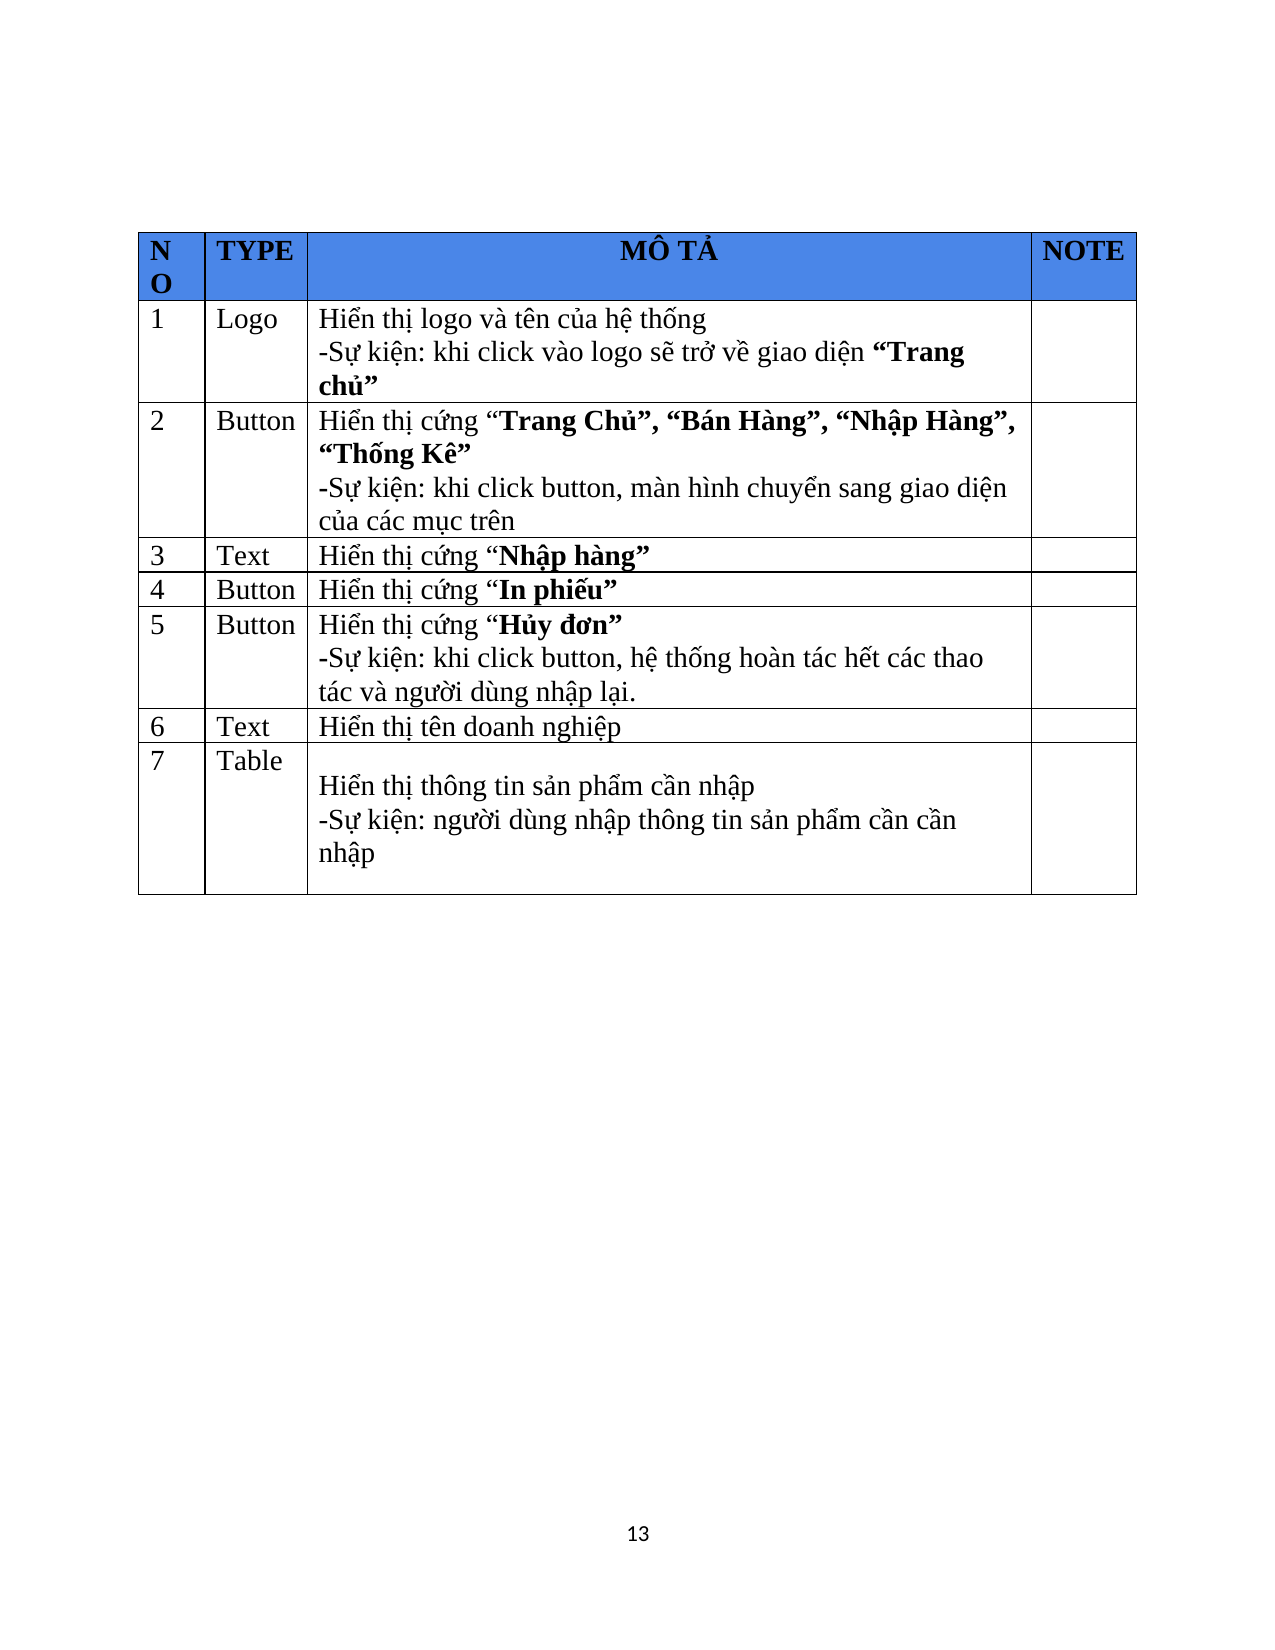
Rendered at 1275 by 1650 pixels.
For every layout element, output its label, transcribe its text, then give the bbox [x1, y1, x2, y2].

table_cell Text [206, 709, 307, 742]
table_cell 4 [139, 573, 204, 606]
table_cell 2 [139, 403, 204, 537]
table_cell [1032, 301, 1136, 402]
table_cell Button [206, 573, 307, 606]
table_cell 3 [139, 538, 204, 571]
table_cell 7 [139, 743, 204, 894]
table_cell [1032, 538, 1136, 571]
table_cell 5 [139, 607, 204, 708]
table_cell [1032, 709, 1136, 742]
table_header TYPE [206, 233, 307, 300]
table_cell Table [206, 743, 307, 894]
table_cell 1 [139, 301, 204, 402]
table_cell [1032, 573, 1136, 606]
table_cell [1032, 743, 1136, 894]
table_cell [1032, 403, 1136, 537]
table_header NOTE [1032, 233, 1136, 300]
table_cell Hiển thị logo và tên của hệ thống -Sự kiện: khi click vào logo sẽ trở về giao diện “Trang chủ” [308, 301, 1031, 402]
table_cell Logo [206, 301, 307, 402]
table_header MÔ TẢ [308, 233, 1031, 300]
table_cell Hiển thị cứng “Nhập hàng” [308, 538, 1031, 571]
table_cell 6 [139, 709, 204, 742]
table_cell Hiển thị cứng “Hủy đơn” -Sự kiện: khi click button, hệ thống hoàn tác hết các thao tác và người dùng nhập lại. [308, 607, 1031, 708]
table_cell Hiển thị cứng “Trang Chủ”, “Bán Hàng”, “Nhập Hàng”, “Thống Kê” -Sự kiện: khi click button, màn hình chuyển sang giao diện của các mục trên [308, 403, 1031, 537]
table_cell Button [206, 403, 307, 537]
table_cell [1032, 607, 1136, 708]
table_cell Hiển thị thông tin sản phẩm cần nhập -Sự kiện: người dùng nhập thông tin sản phẩm cần cần nhập [308, 743, 1031, 894]
table_header NO [139, 233, 204, 300]
table_cell Hiển thị cứng “In phiếu” [308, 573, 1031, 606]
table_cell Text [206, 538, 307, 571]
table_cell Button [206, 607, 307, 708]
table_cell Hiển thị tên doanh nghiệp [308, 709, 1031, 742]
